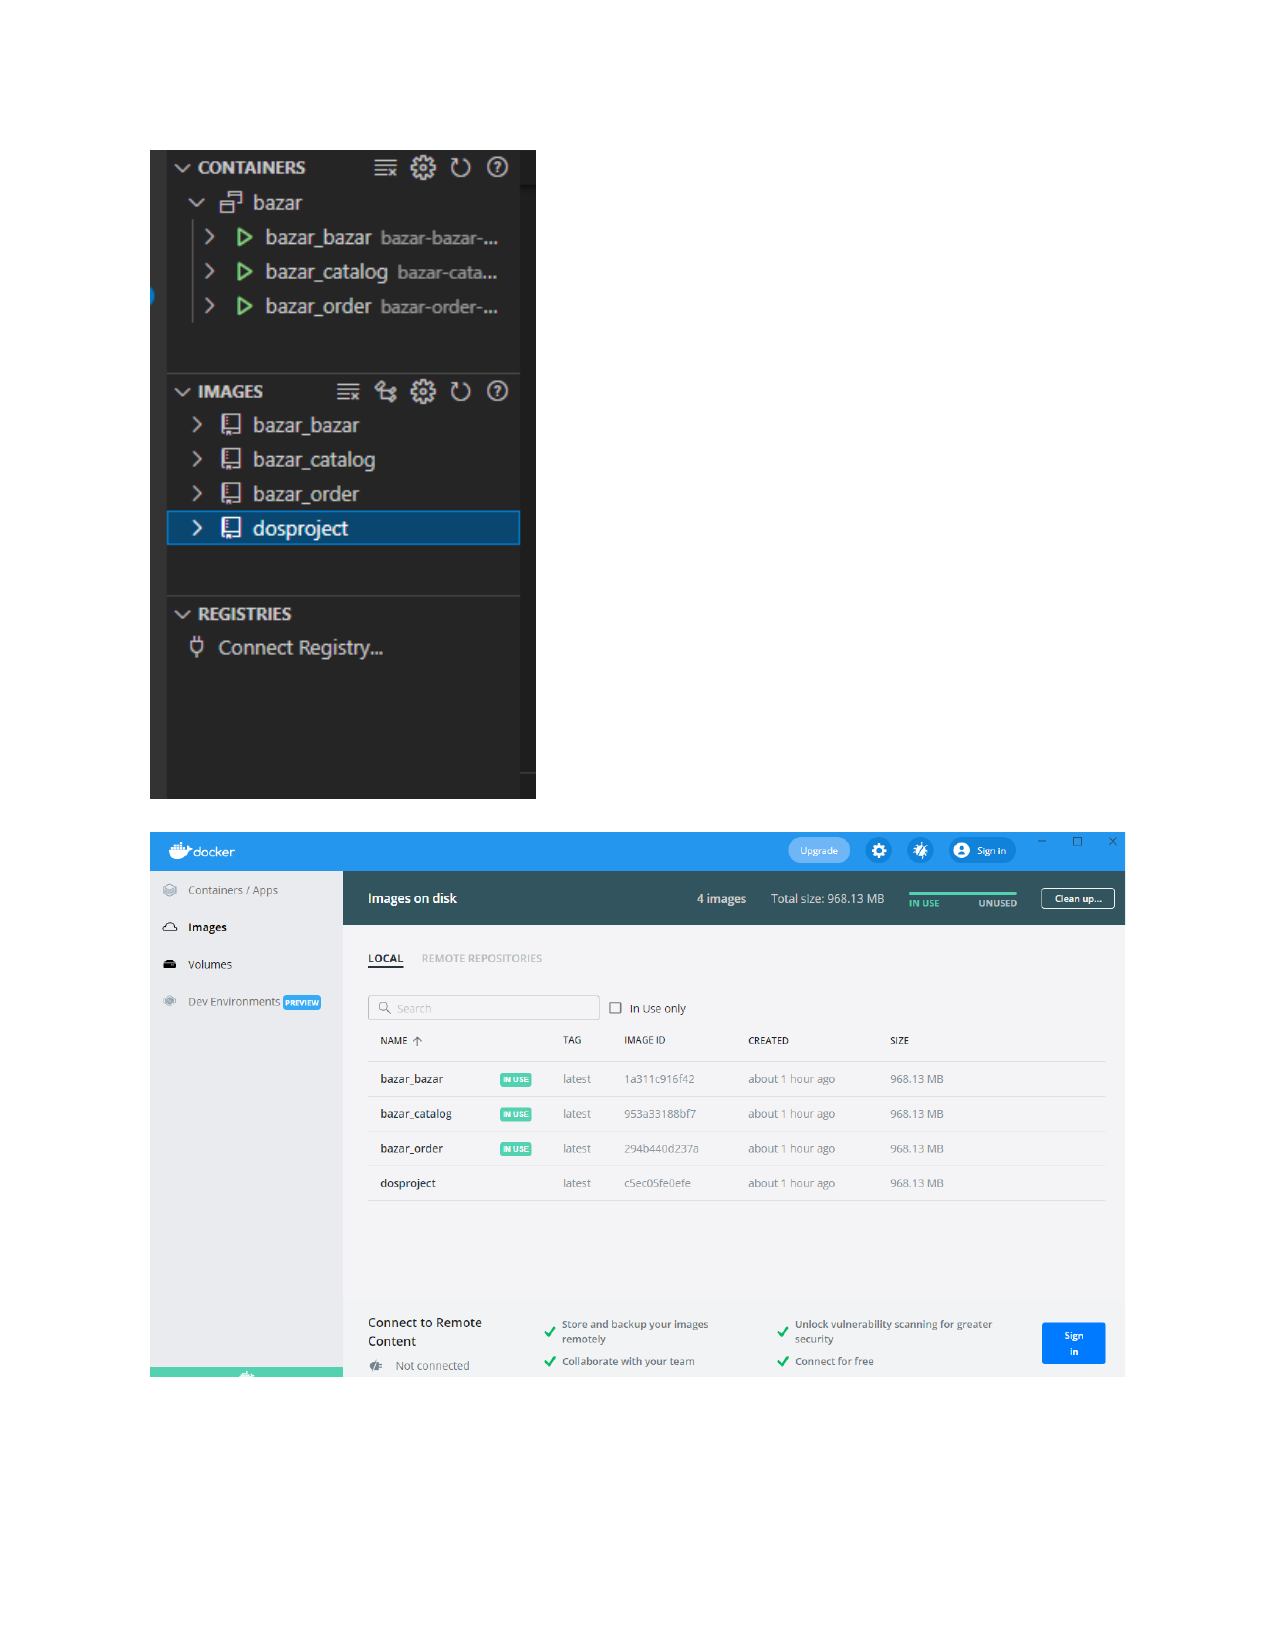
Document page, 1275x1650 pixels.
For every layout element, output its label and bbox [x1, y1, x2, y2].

picture [150, 150, 536, 799]
picture [150, 832, 1125, 1377]
